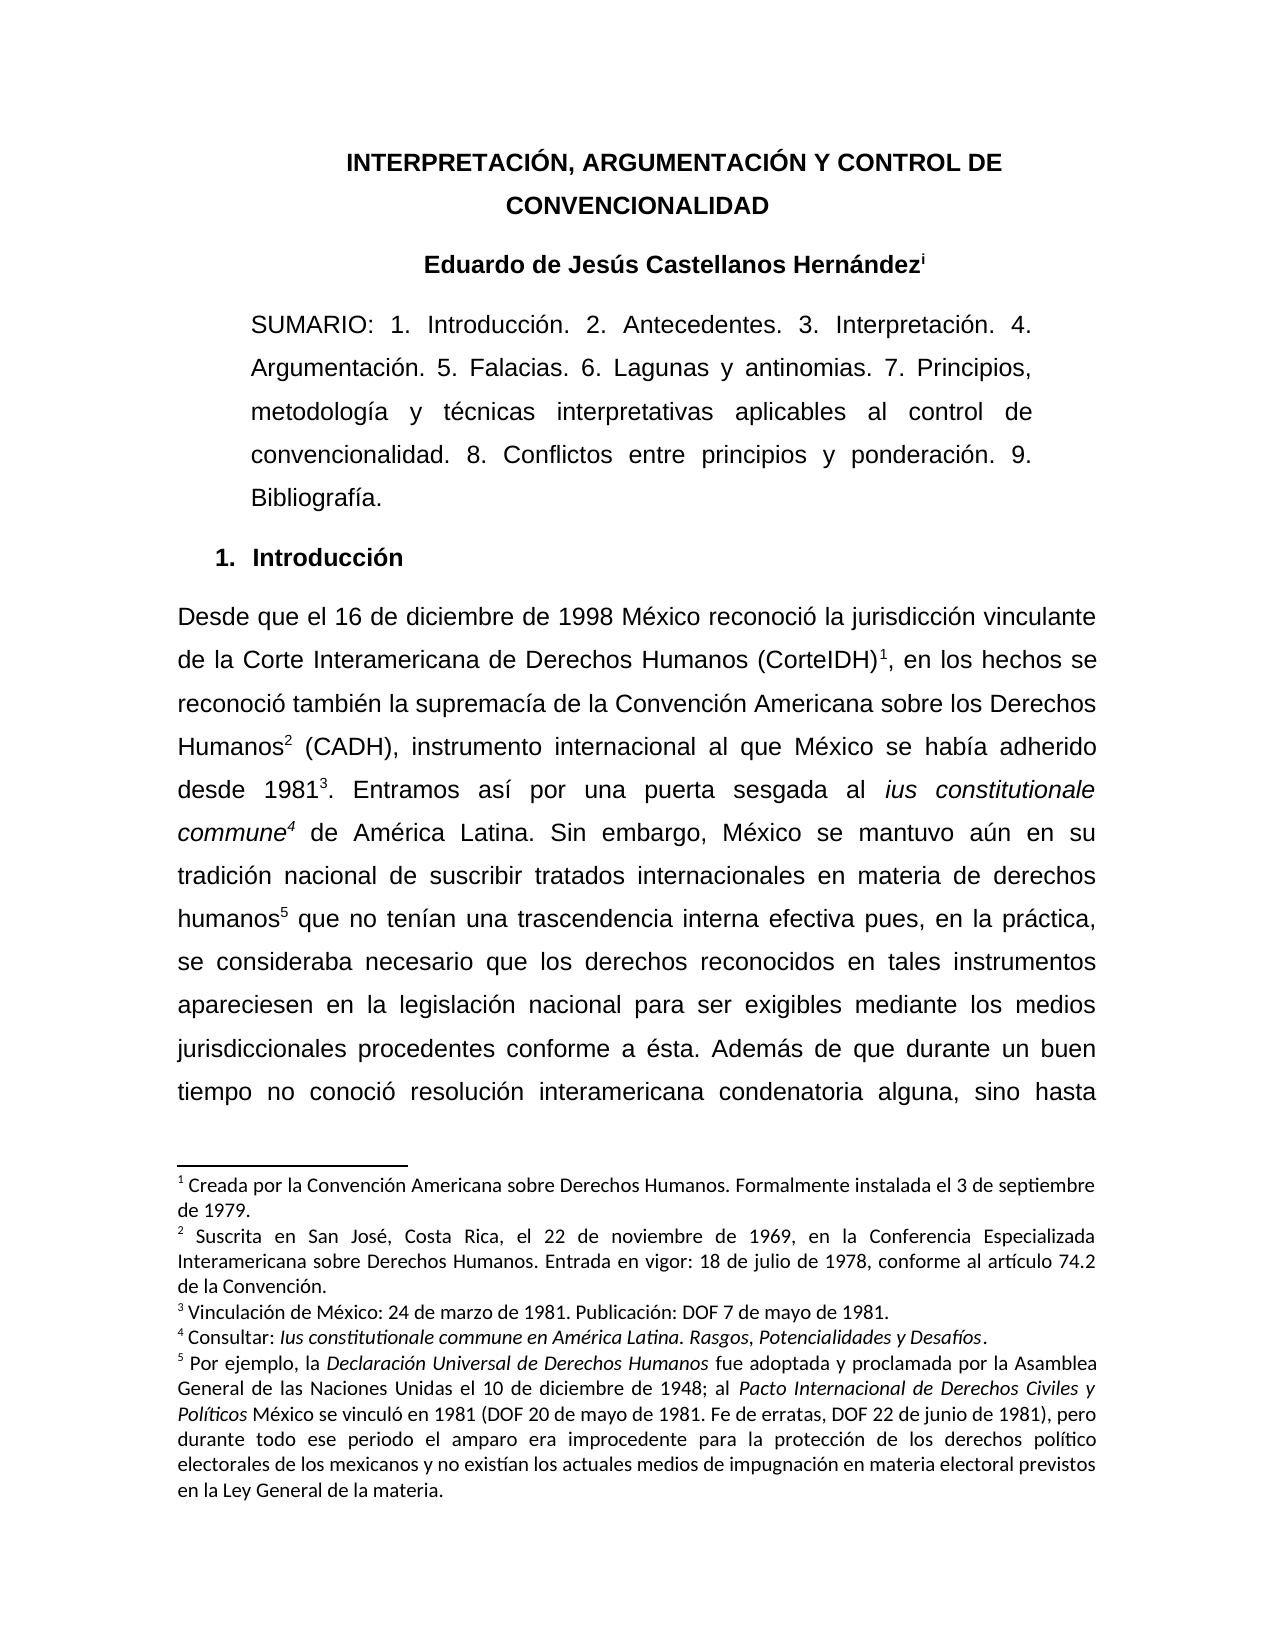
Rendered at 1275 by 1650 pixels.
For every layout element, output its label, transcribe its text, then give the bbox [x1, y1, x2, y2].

list Introducción [215, 543, 1098, 571]
text INTERPRETACIÓN, ARGUMENTACIÓN Y CONTROL DE CONVENCIONALIDAD [177, 148, 1098, 219]
text Desde que el 16 de diciembre de 1998 México reconoció la jurisdicción vinculante de la Corte Interamericana de Derechos Humanos (CorteIDH), en los hechos se reconoció también la supremacía de la Convención Americana sobre los Derechos Humanos (CADH), instrumento internacional al que México se había adherido desde 1981. Entramos así por una puerta sesgada al ius constitutionale commune de América Latina. Sin embargo, México se mantuvo aún en su tradición nacional de suscribir tratados internacionales en materia de derechos humanos que no tenían una trascendencia interna efectiva pues, en la práctica, se consideraba necesario que los derechos reconocidos en tales instrumentos apareciesen en la legislación nacional para ser exigibles mediante los medios jurisdiccionales procedentes conforme a ésta. Además de que durante un buen tiempo no conoció resolución interamericana condenatoria alguna, sino hasta 2008. Al año siguiente hubo otra que tardó dos años en acatarla, en lo que se refiere al ejercicio del control difuso de convencionalidad a que México fue condenado. [177, 602, 1098, 1106]
text Eduardo de Jesús Castellanos Hernández [177, 251, 1098, 279]
text SUMARIO: 1. Introducción. 2. Antecedentes. 3. Interpretación. 4. Argumentación. 5. Falacias. 6. Lagunas y antinomias. 7. Principios, metodología y técnicas interpretativas aplicables al control de convencionalidad. 8. Conflictos entre principios y ponderación. 9. Bibliografía. [251, 310, 1034, 512]
